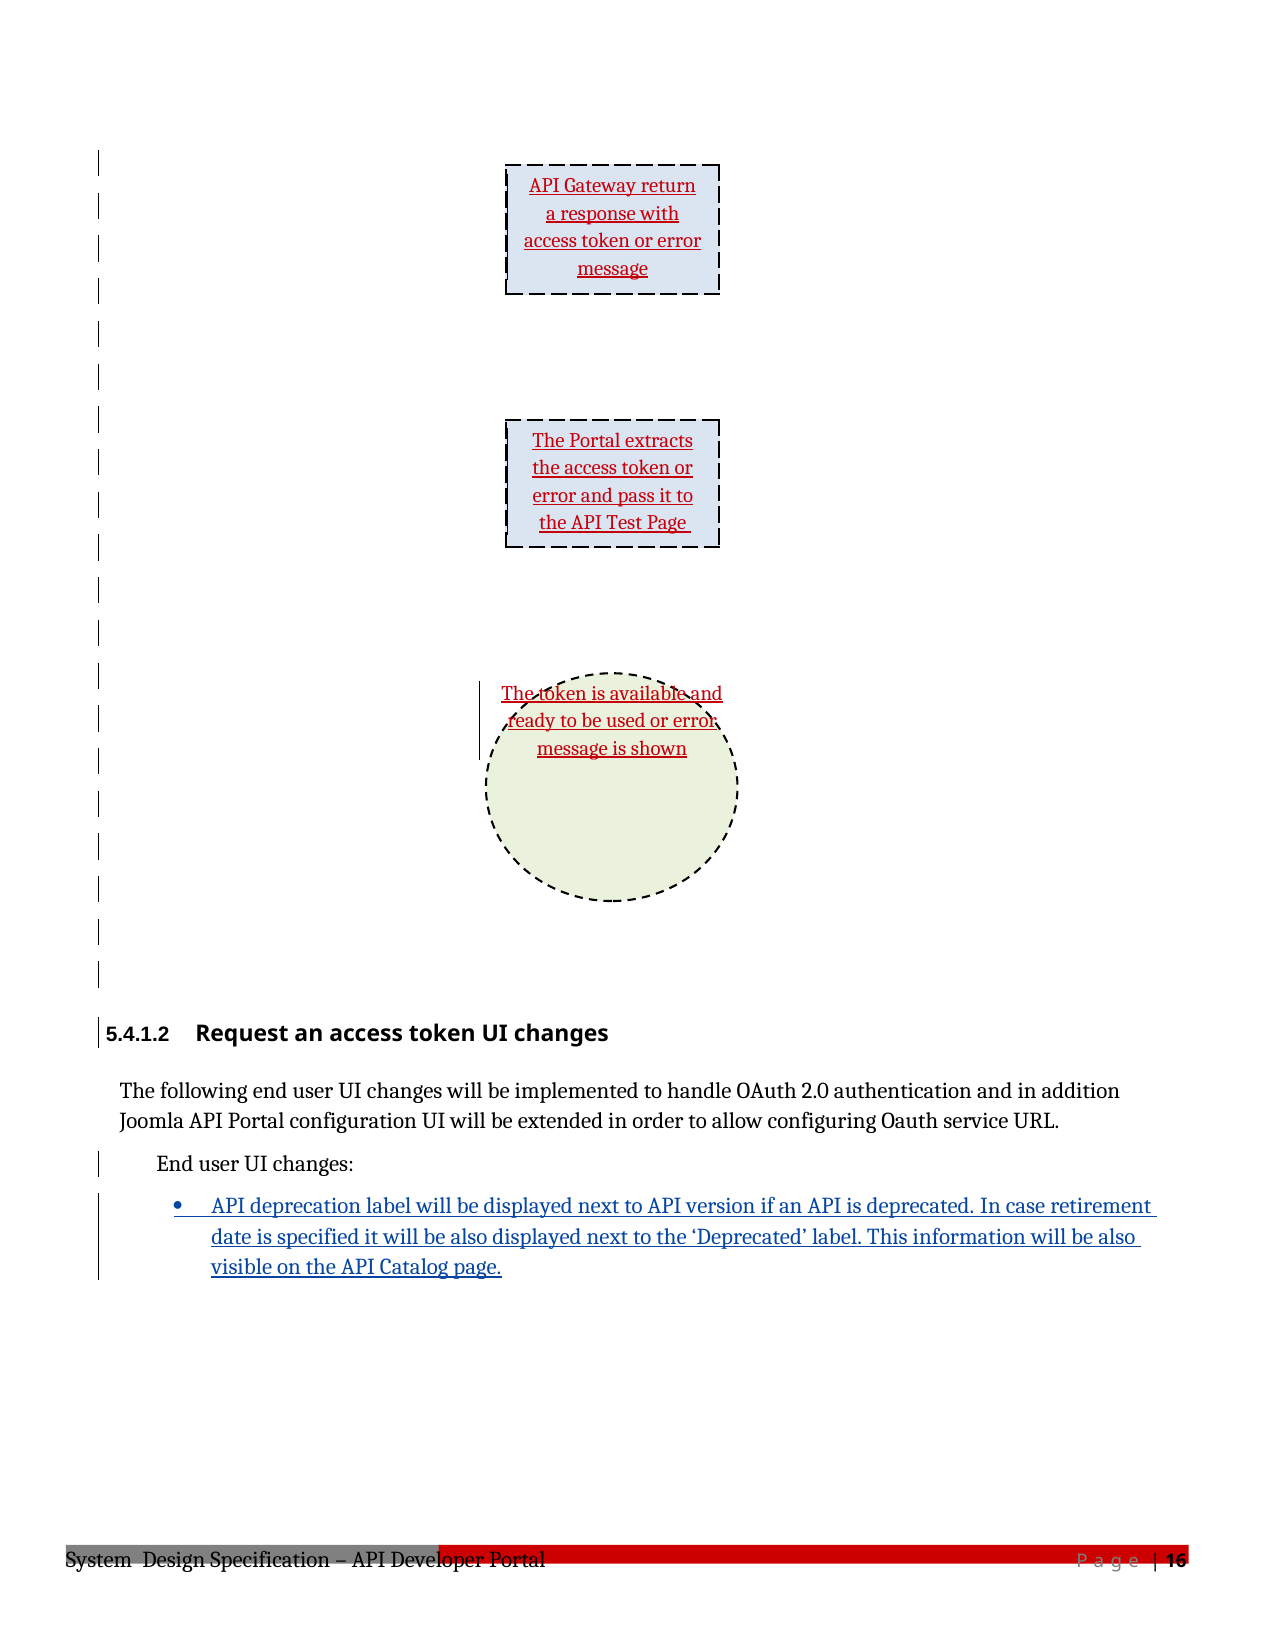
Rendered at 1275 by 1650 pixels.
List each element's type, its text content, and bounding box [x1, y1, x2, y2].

text End user UI changes: [156, 1151, 1162, 1177]
subtitle The following end user UI changes will be implemented to handle OAuth 2.0 authentication and in addition Joomla API Portal configuration UI will be extended in order to allow configuring Oauth service URL. [119, 1078, 1162, 1134]
subtitle Request an access token UI changes [106, 1017, 1162, 1048]
